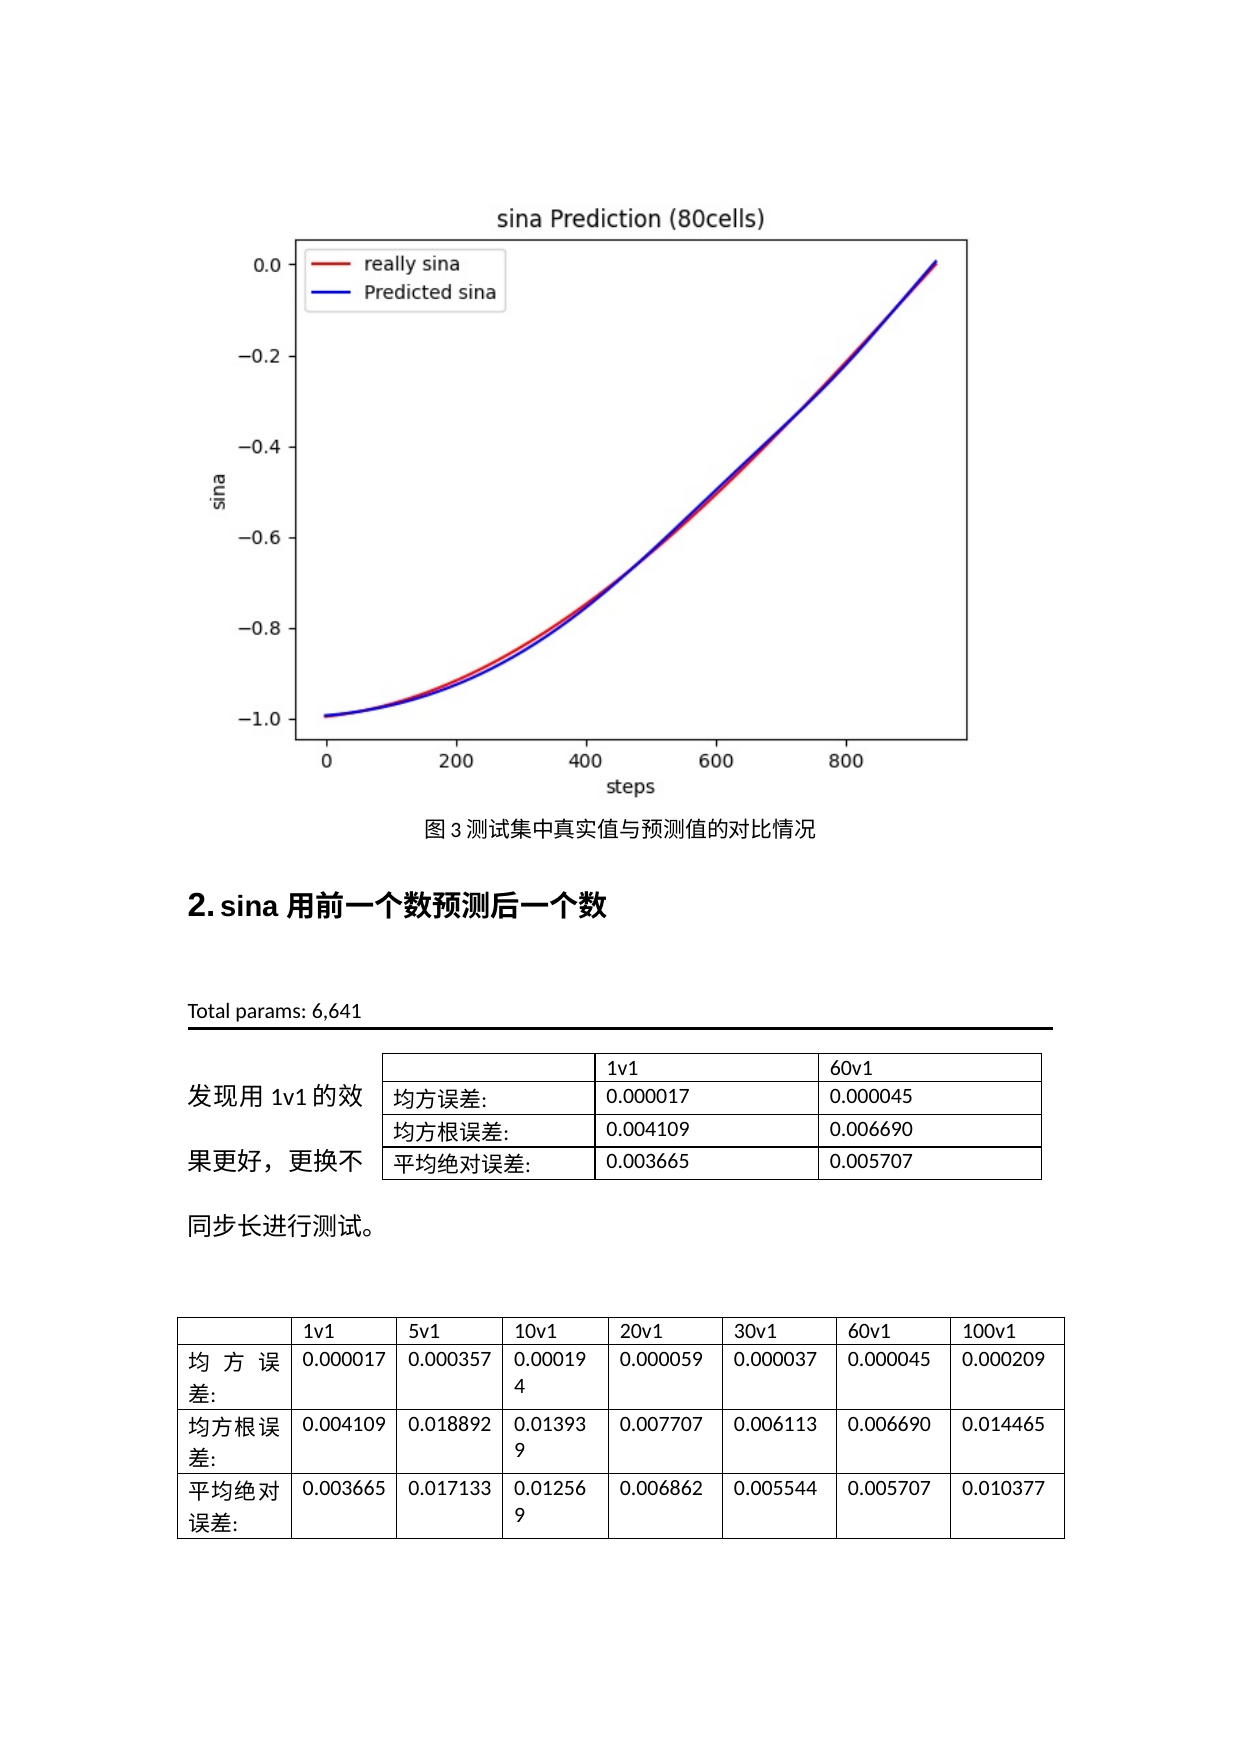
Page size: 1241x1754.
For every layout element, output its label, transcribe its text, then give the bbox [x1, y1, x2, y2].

table_cell 0.000045 [837, 1345, 950, 1409]
table_header 1v1 [596, 1054, 818, 1081]
table_cell 平均绝对误差: [383, 1148, 594, 1179]
table_header 20v1 [609, 1318, 722, 1344]
table_cell 0.006690 [819, 1115, 1041, 1146]
table_cell 0.012569 [503, 1474, 608, 1537]
table_header 1v1 [292, 1318, 396, 1344]
text 发现用1v1的效果更好，更换不同步长进行测试。 [187, 1062, 1053, 1257]
table_cell 0.014465 [951, 1410, 1064, 1473]
table_cell 0.013939 [503, 1410, 608, 1473]
table_header 60v1 [837, 1318, 950, 1344]
table_header [178, 1318, 291, 1344]
subtitle sina 用前一个数预测后一个数 [187, 872, 1053, 937]
table_cell 0.005544 [723, 1474, 836, 1537]
table_cell 均方根误差: [383, 1115, 594, 1146]
table_cell 0.003665 [292, 1474, 396, 1537]
table_cell 0.004109 [292, 1410, 396, 1473]
table_cell 0.000357 [397, 1345, 502, 1409]
table_cell 0.004109 [596, 1115, 818, 1146]
table_cell 均方根误差: [178, 1410, 291, 1473]
table_header 60v1 [819, 1054, 1041, 1081]
table_header 100v1 [951, 1318, 1064, 1344]
table_cell 0.000017 [292, 1345, 396, 1409]
table_cell 0.006862 [609, 1474, 722, 1537]
table_cell 0.000037 [723, 1345, 836, 1409]
table_cell 0.005707 [819, 1148, 1041, 1179]
table_cell 均方误差: [383, 1082, 594, 1114]
table_cell 0.000059 [609, 1345, 722, 1409]
table_cell 0.005707 [837, 1474, 950, 1537]
table_cell 平均绝对误差: [178, 1474, 291, 1537]
table_header 30v1 [723, 1318, 836, 1344]
picture [187, 162, 1053, 811]
table_header [383, 1054, 594, 1081]
text Total params: 6,641 [187, 994, 1053, 1030]
table_cell 0.007707 [609, 1410, 722, 1473]
table_cell 0.010377 [951, 1474, 1064, 1537]
table_cell 均方误差: [178, 1345, 291, 1409]
table_cell 0.000194 [503, 1345, 608, 1409]
table_cell 0.000209 [951, 1345, 1064, 1409]
table_header 5v1 [397, 1318, 502, 1344]
table_cell 0.000045 [819, 1082, 1041, 1114]
text 图3 测试集中真实值与预测值的对比情况 [187, 812, 1053, 844]
table_cell 0.017133 [397, 1474, 502, 1537]
table_cell 0.006113 [723, 1410, 836, 1473]
table_cell 0.018892 [397, 1410, 502, 1473]
table_header 10v1 [503, 1318, 608, 1344]
table_cell 0.003665 [596, 1148, 818, 1179]
table_cell 0.006690 [837, 1410, 950, 1473]
table_cell 0.000017 [596, 1082, 818, 1114]
